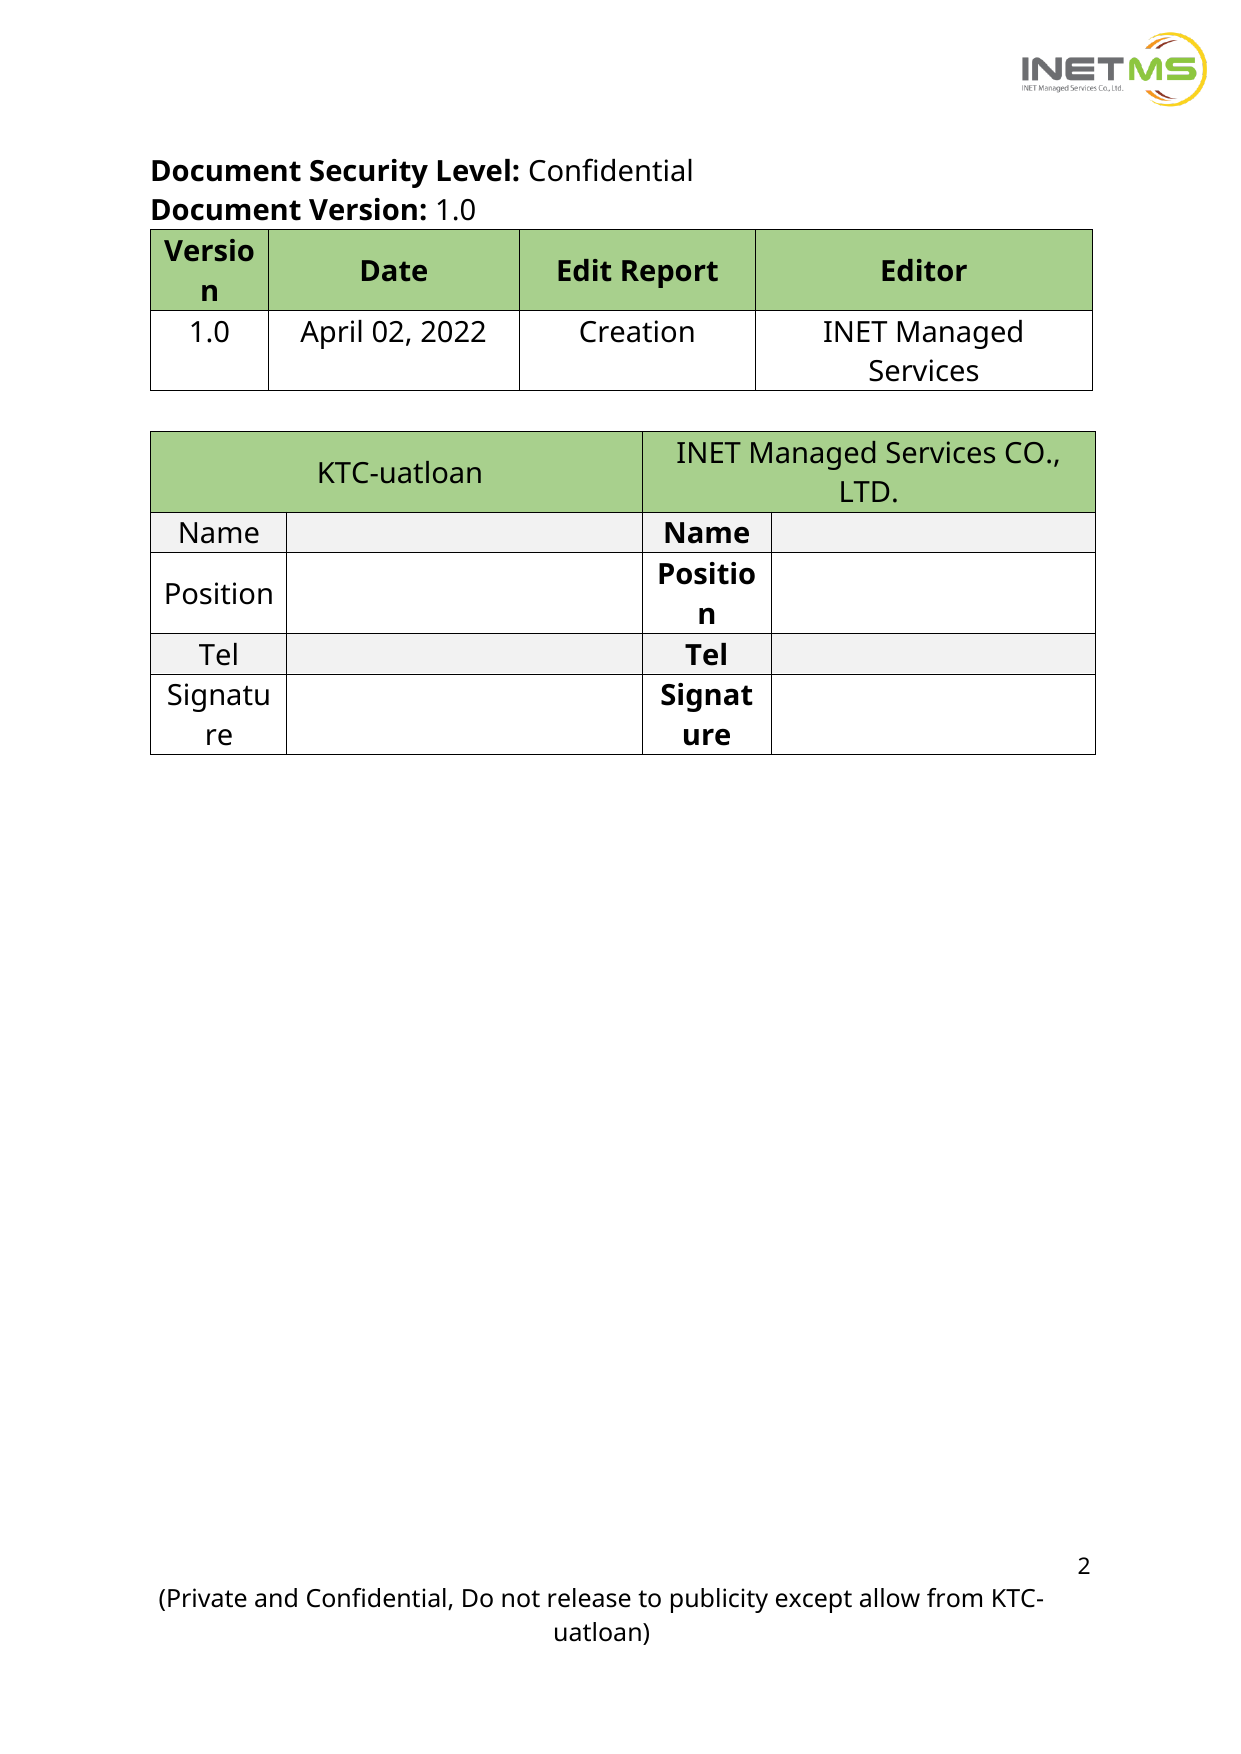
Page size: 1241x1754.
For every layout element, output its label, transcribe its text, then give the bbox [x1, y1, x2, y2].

table_cell [287, 513, 642, 552]
table_header Edit Report [520, 230, 755, 310]
table_cell [772, 553, 1095, 633]
table_cell INET Managed Services [756, 311, 1092, 390]
table_header KTC-uatloan [151, 432, 642, 512]
table_cell Tel [643, 634, 771, 673]
table_cell [287, 675, 642, 754]
table_cell Signature [643, 675, 771, 754]
table_header Editor [756, 230, 1092, 310]
table_cell [772, 675, 1095, 754]
table_header Date [269, 230, 519, 310]
table_cell [287, 553, 642, 633]
table_cell Signature [151, 675, 286, 754]
table_cell [772, 513, 1095, 552]
table_cell Name [151, 513, 286, 552]
table_cell April 02, 2022 [269, 311, 519, 390]
table_cell [287, 634, 642, 673]
table_header INET Managed Services CO., LTD. [643, 432, 1095, 512]
table_cell Creation [520, 311, 755, 390]
text Document Version: 1.0 [150, 190, 1090, 229]
table_cell [772, 634, 1095, 673]
table_cell Position [643, 553, 771, 633]
table_cell 1.0 [151, 311, 268, 390]
picture [1012, 29, 1211, 114]
table_cell Name [643, 513, 771, 552]
table_cell Tel [151, 634, 286, 673]
table_cell Position [151, 553, 286, 633]
text Document Security Level: Confidential [150, 150, 1090, 190]
table_header Version [151, 230, 268, 310]
